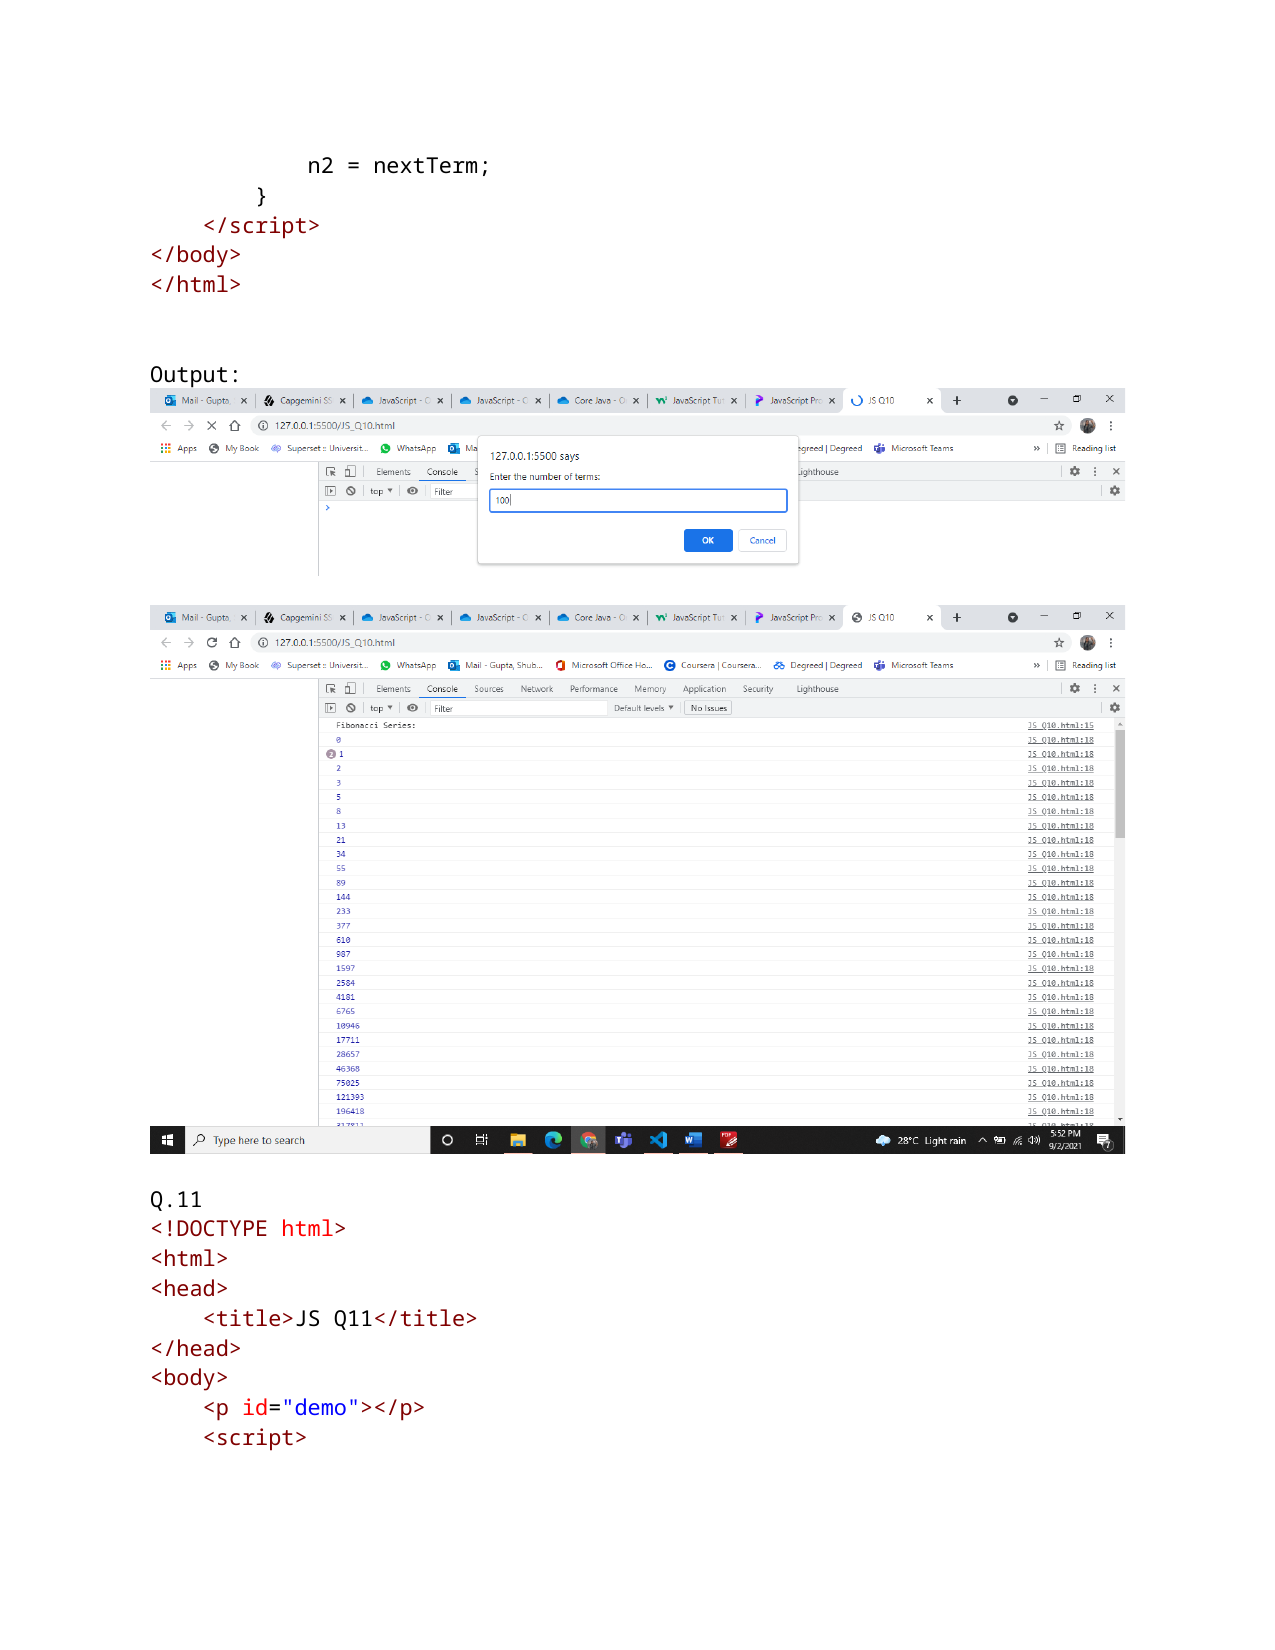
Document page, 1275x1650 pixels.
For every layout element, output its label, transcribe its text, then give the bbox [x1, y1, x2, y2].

text n2 = nextTerm; [150, 150, 1125, 180]
text } [150, 180, 1125, 209]
text </html> [150, 269, 1125, 299]
text </body> [150, 239, 1125, 269]
text <body> [150, 1362, 1125, 1392]
text <html> [150, 1243, 1125, 1273]
text </script> [150, 209, 1125, 239]
text Q.11 [150, 1183, 1125, 1213]
text <script> [150, 1422, 1125, 1452]
picture [150, 388, 1125, 576]
text <title>JS Q11</title> [150, 1303, 1125, 1332]
text Output: [150, 358, 1125, 388]
text <head> [150, 1273, 1125, 1303]
picture [150, 605, 1125, 1154]
text <!DOCTYPE html> [150, 1213, 1125, 1243]
text <p id="demo"></p> [150, 1392, 1125, 1422]
text </head> [150, 1332, 1125, 1362]
